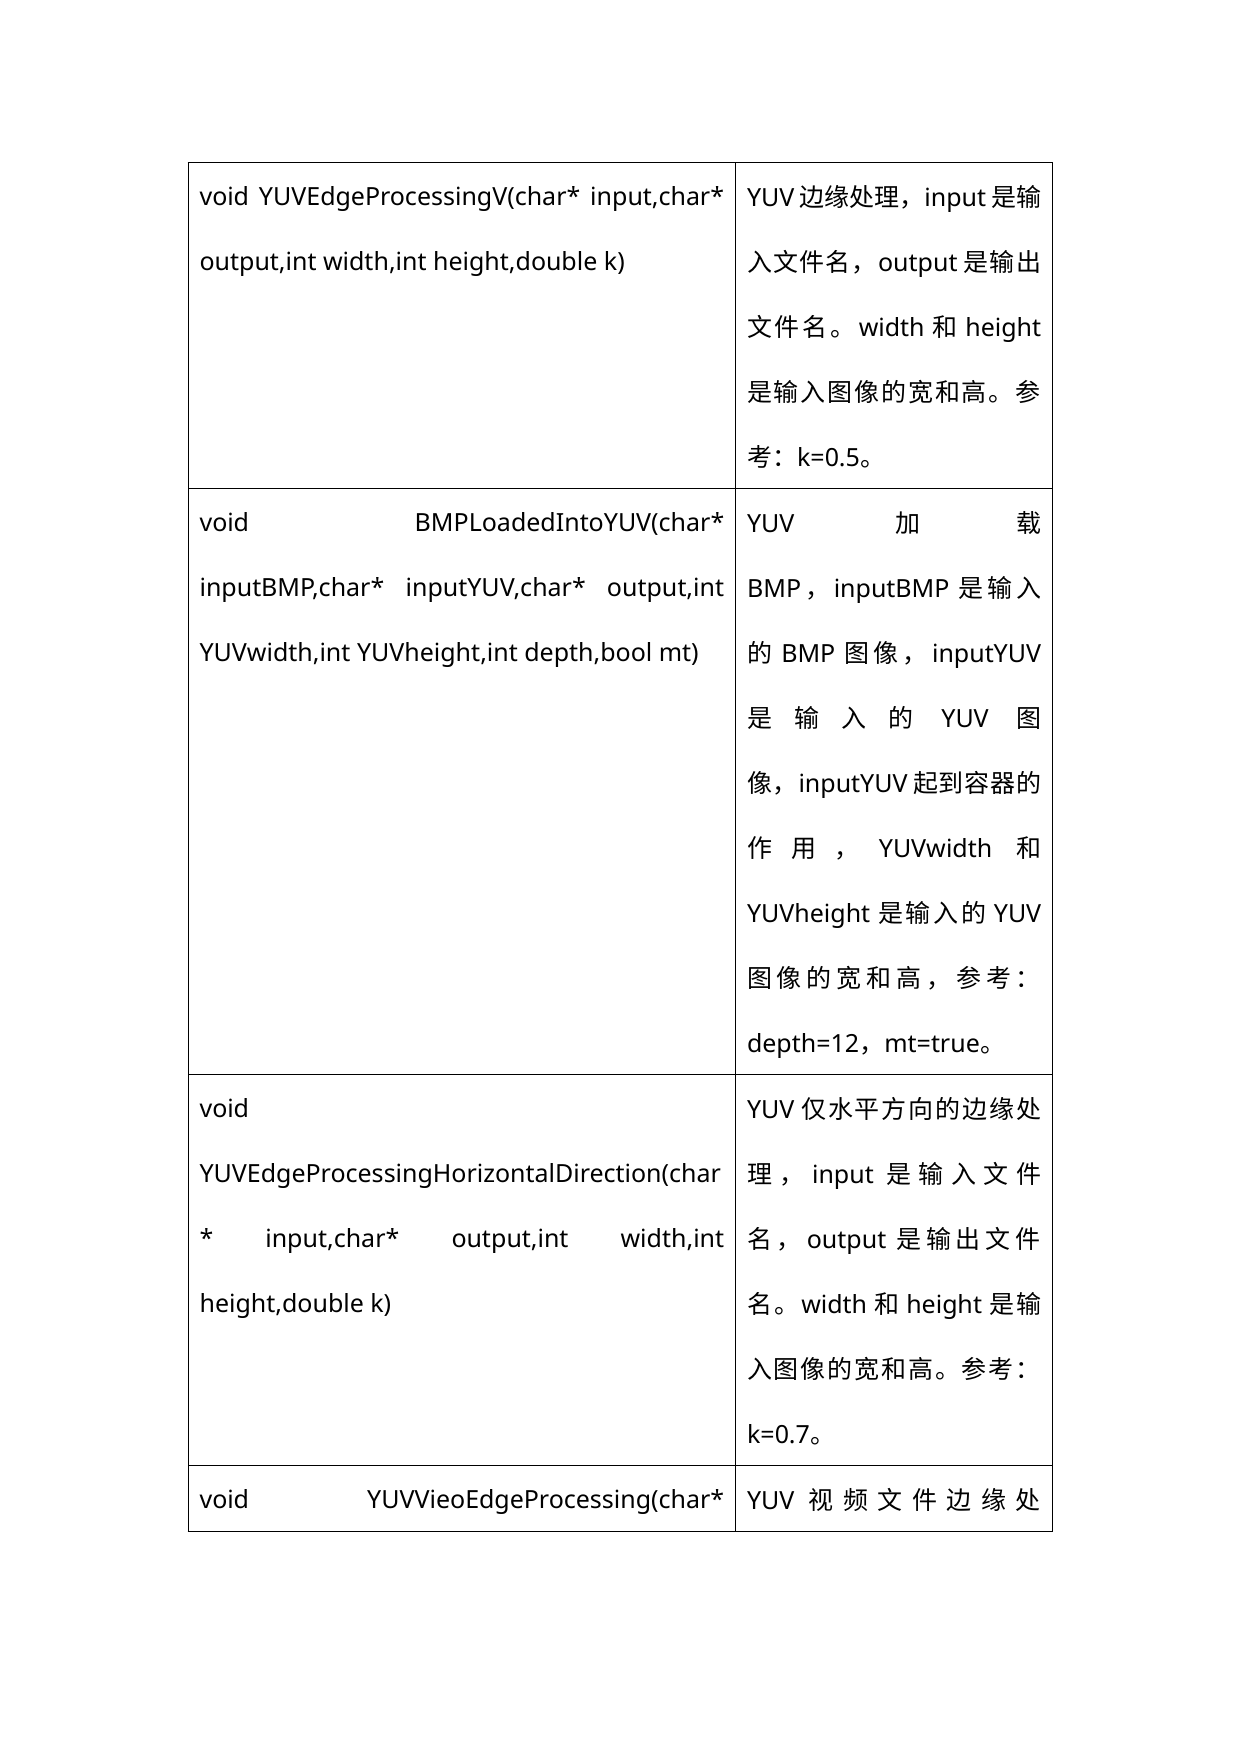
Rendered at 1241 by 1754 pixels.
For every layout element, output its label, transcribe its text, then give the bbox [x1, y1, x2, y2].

table_cell YUV仅水平方向的边缘处理，input是输入文件名，output是输出文件名。width和height是输入图像的宽和高。参考：k=0.7。 [736, 1075, 1052, 1465]
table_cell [189, 1466, 735, 1531]
table_cell YUV加载BMP，inputBMP是输入的BMP图像，inputYUV是输入的YUV图像，inputYUV起到容器的作用，YUVwidth和YUVheight是输入的YUV图像的宽和高，参考：depth=12，mt=true。 [736, 489, 1052, 1074]
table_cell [736, 163, 1052, 488]
table_cell void YUVEdgeProcessingHorizontalDirection(char* input,char* output,int width,int height,double k) [189, 1075, 735, 1465]
table_cell void BMPLoadedIntoYUV(char* inputBMP,char* inputYUV,char* output,int YUVwidth,int YUVheight,int depth,bool mt) [189, 489, 735, 1074]
table_cell void YUVEdgeProcessingV(char* input,char* output,int width,int height,double k) [189, 163, 735, 488]
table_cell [736, 1466, 1052, 1531]
